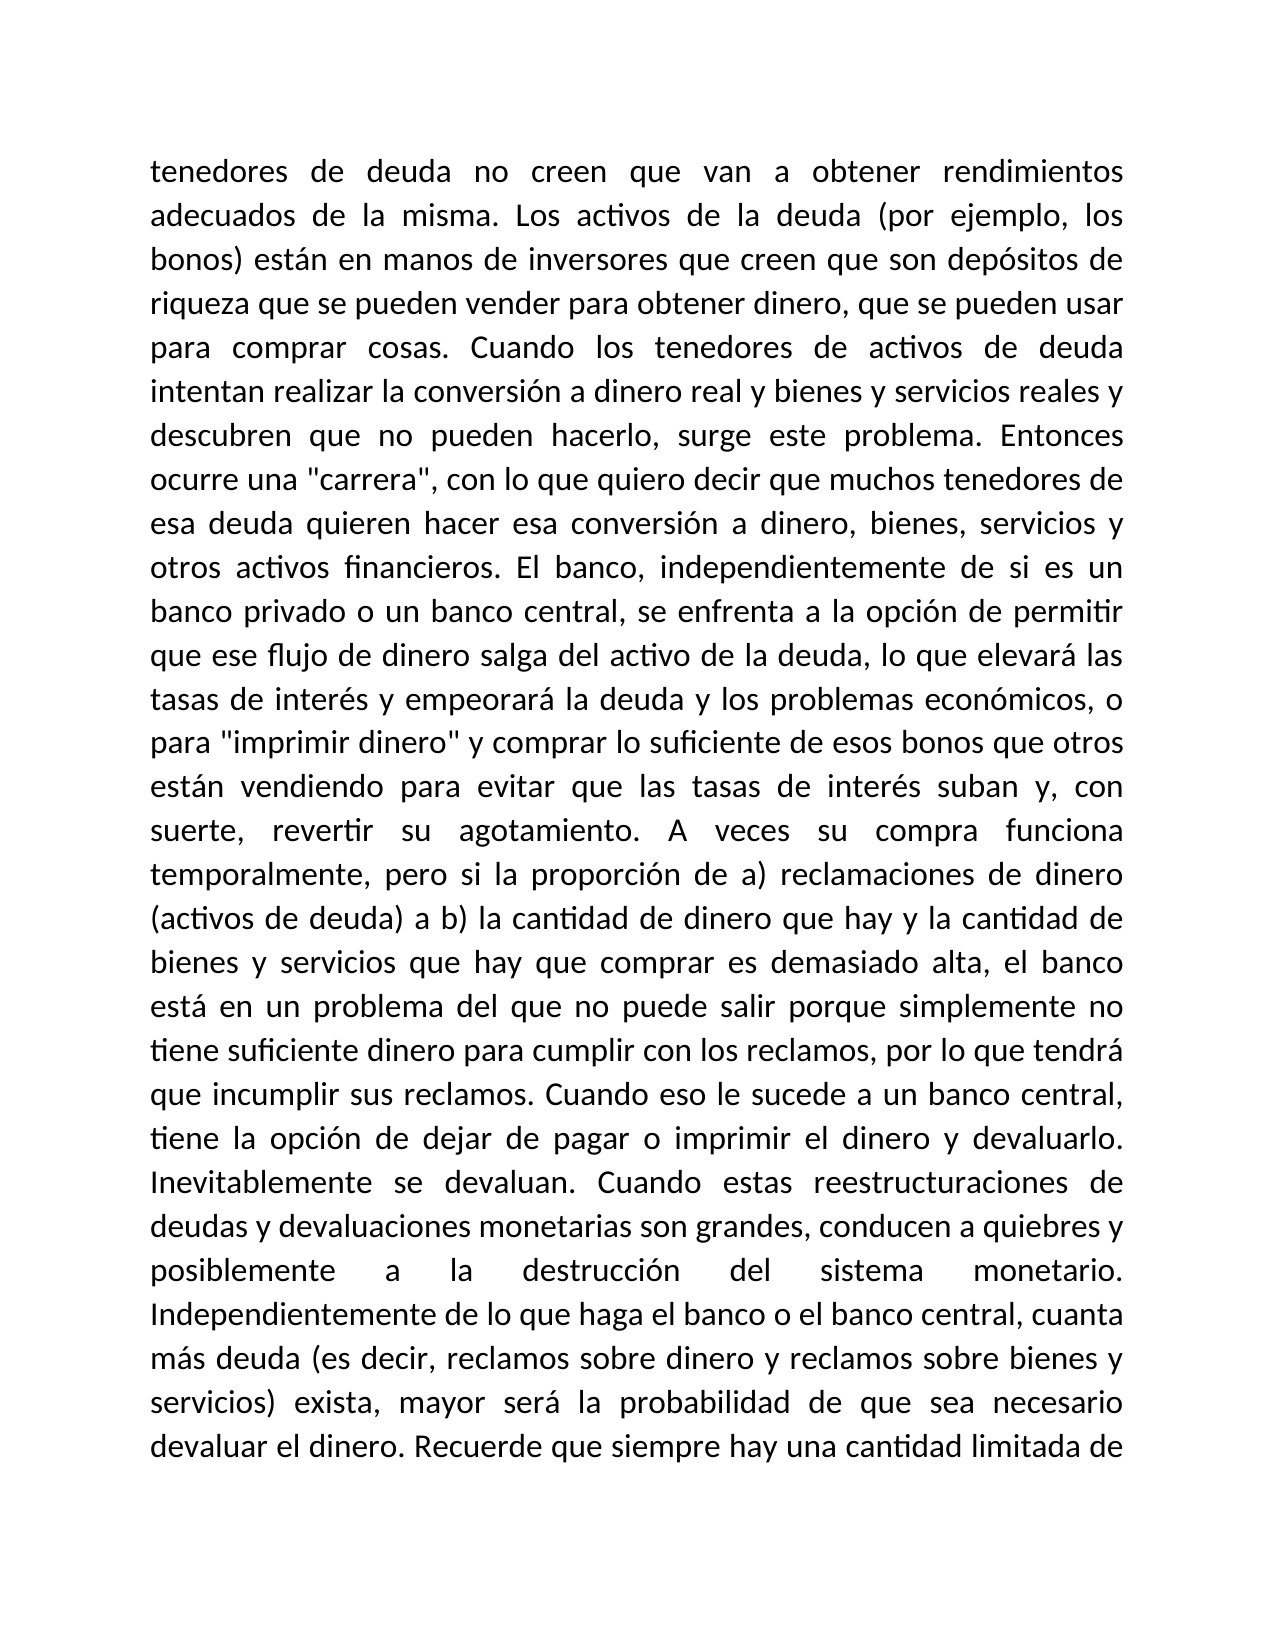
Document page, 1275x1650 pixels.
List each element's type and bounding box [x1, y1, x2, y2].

text [150, 150, 1125, 1466]
